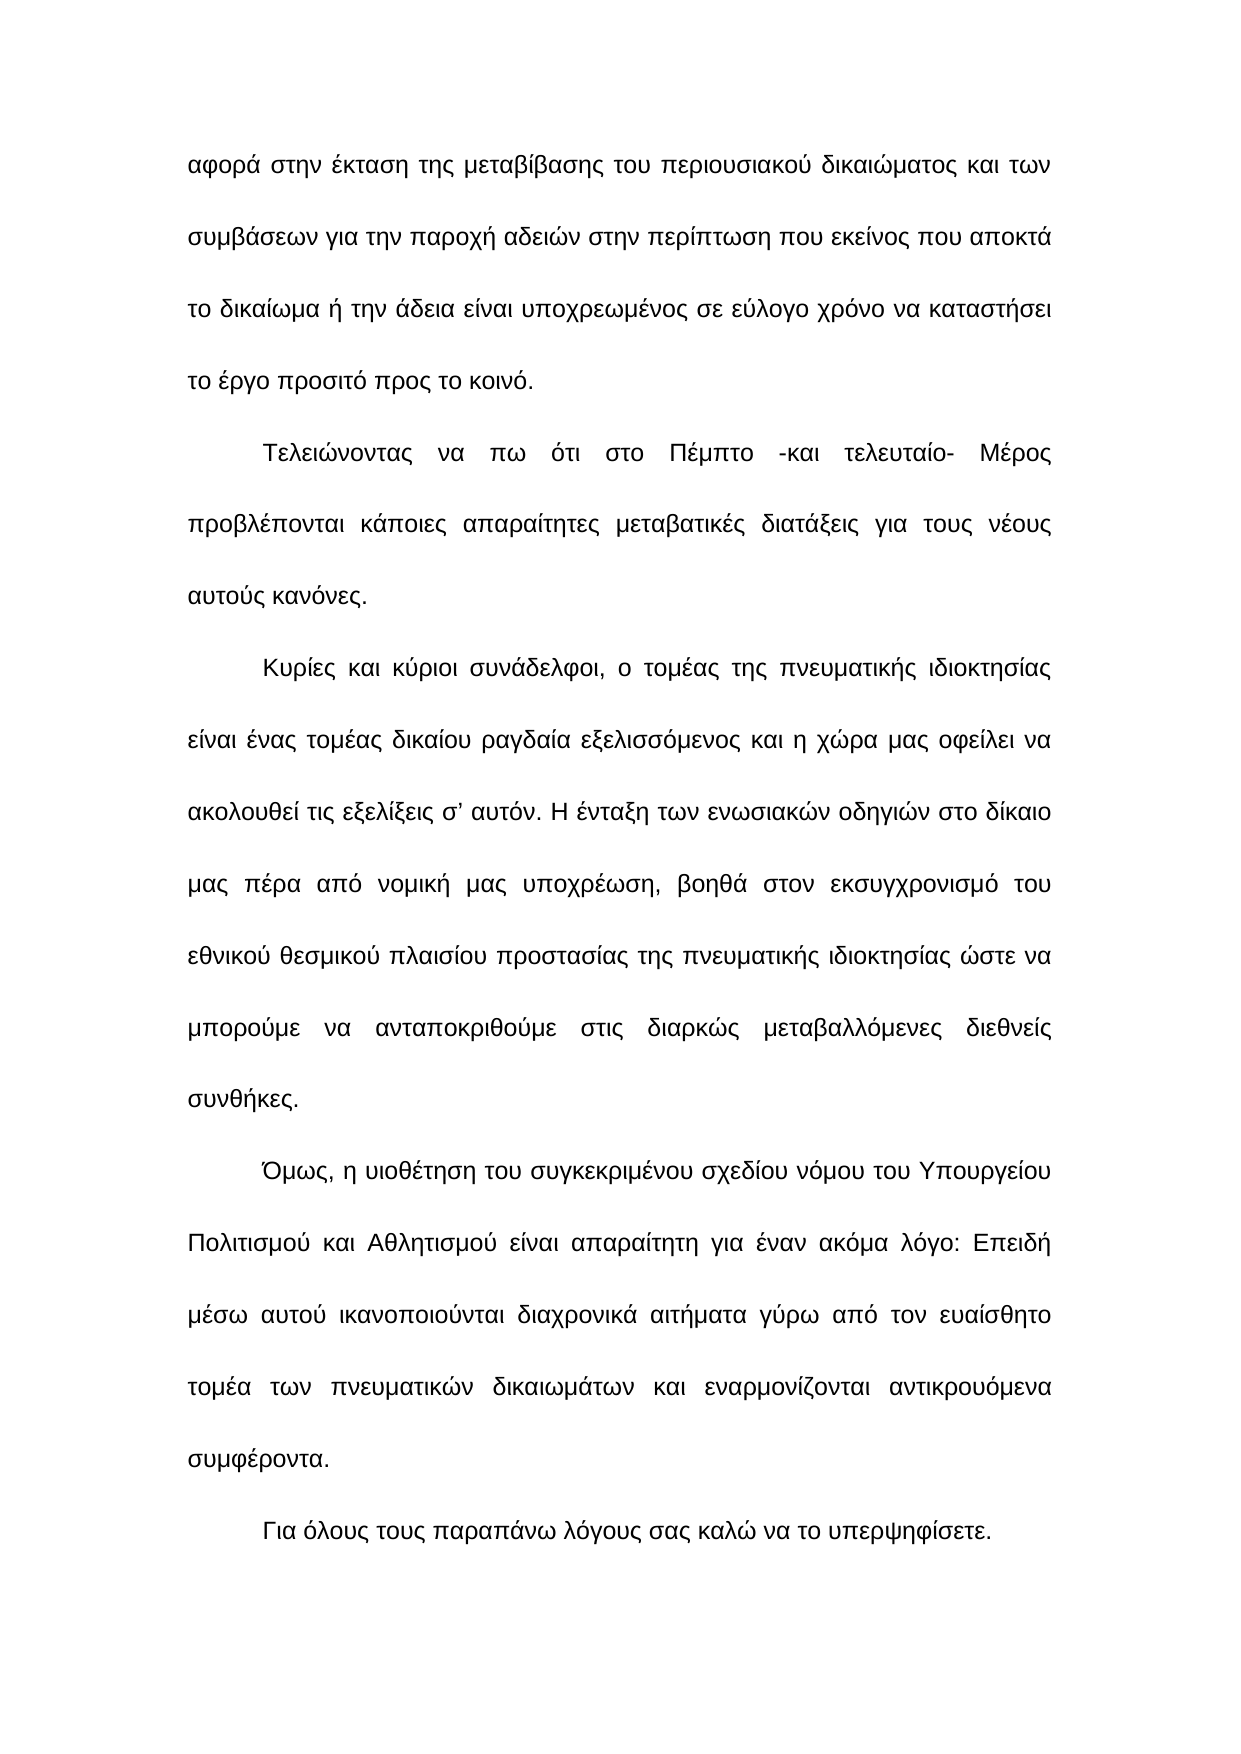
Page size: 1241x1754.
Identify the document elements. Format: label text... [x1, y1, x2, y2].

text Για όλους τους παραπάνω λόγους σας καλώ να το υπερψηφίσετε. [187, 1516, 1053, 1544]
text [187, 150, 1053, 394]
text Τελειώνοντας να πω ότι στο Πέμπτο -και τελευταίο- Μέρος προβλέπονται κάποιες απαραίτητες μεταβατικές διατάξεις για τους νέους αυτούς κανόνες. [187, 437, 1053, 610]
text Κυρίες και κύριοι συνάδελφοι, ο τομέας της πνευματικής ιδιοκτησίας είναι ένας τομέας δικαίου ραγδαία εξελισσόμενος και η χώρα μας οφείλει να ακολουθεί τις εξελίξεις σ’ αυτόν. Η ένταξη των ενωσιακών οδηγιών στο δίκαιο μας πέρα από νομική μας υποχρέωση, βοηθά στον εκσυγχρονισμό του εθνικού θεσμικού πλαισίου προστασίας της πνευματικής ιδιοκτησίας ώστε να μπορούμε να ανταποκριθούμε στις διαρκώς μεταβαλλόμενες διεθνείς συνθήκες. [187, 653, 1053, 1113]
text Όμως, η υιοθέτηση του συγκεκριμένου σχεδίου νόμου του Υπουργείου Πολιτισμού και Αθλητισμού είναι απαραίτητη για έναν ακόμα λόγο: Επειδή μέσω αυτού ικανοποιούνται διαχρονικά αιτήματα γύρω από τον ευαίσθητο τομέα των πνευματικών δικαιωμάτων και εναρμονίζονται αντικρουόμενα συμφέροντα. [187, 1156, 1053, 1472]
